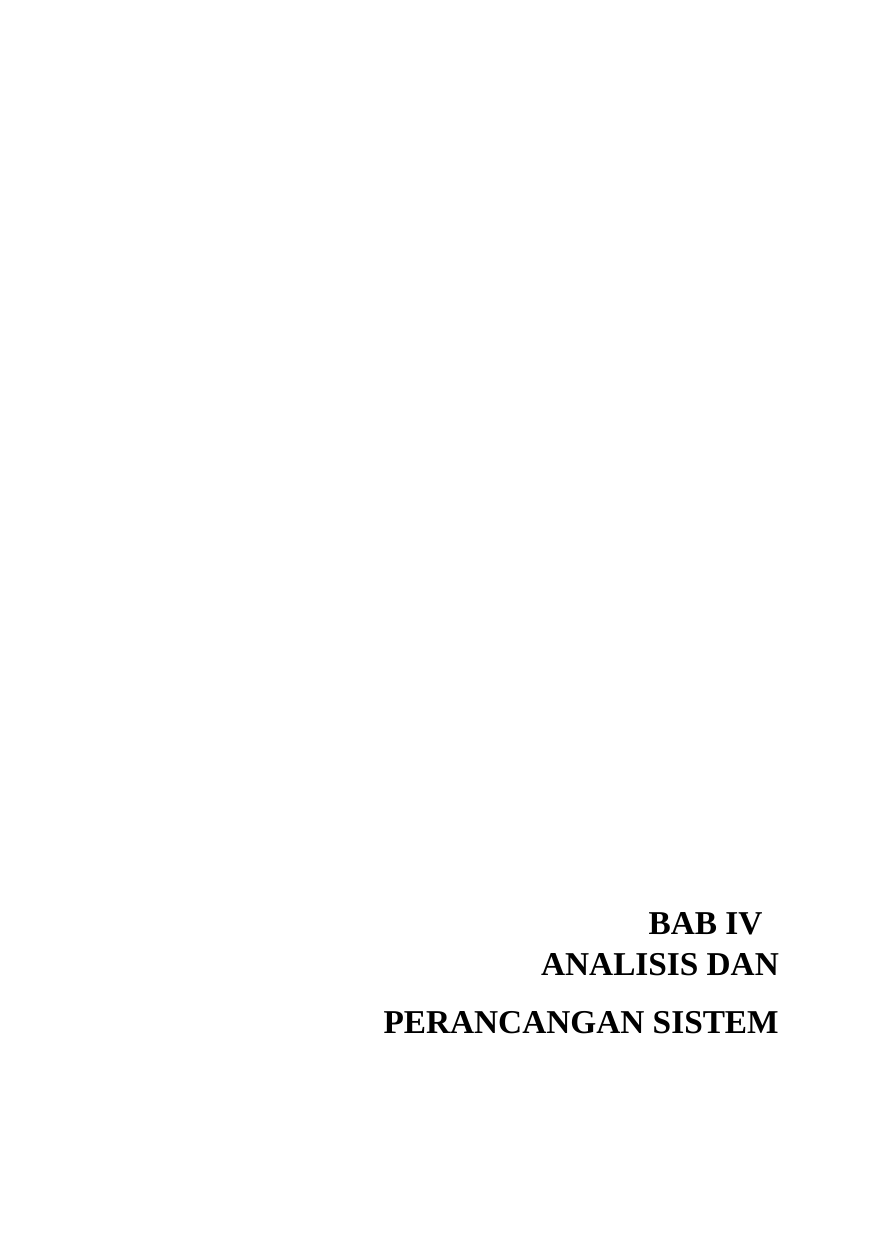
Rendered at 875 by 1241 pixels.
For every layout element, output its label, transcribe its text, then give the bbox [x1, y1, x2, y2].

text BAB IV [113, 903, 762, 941]
text PERANCANGAN SISTEM [113, 1002, 779, 1041]
text ANALISIS DAN [113, 945, 779, 983]
